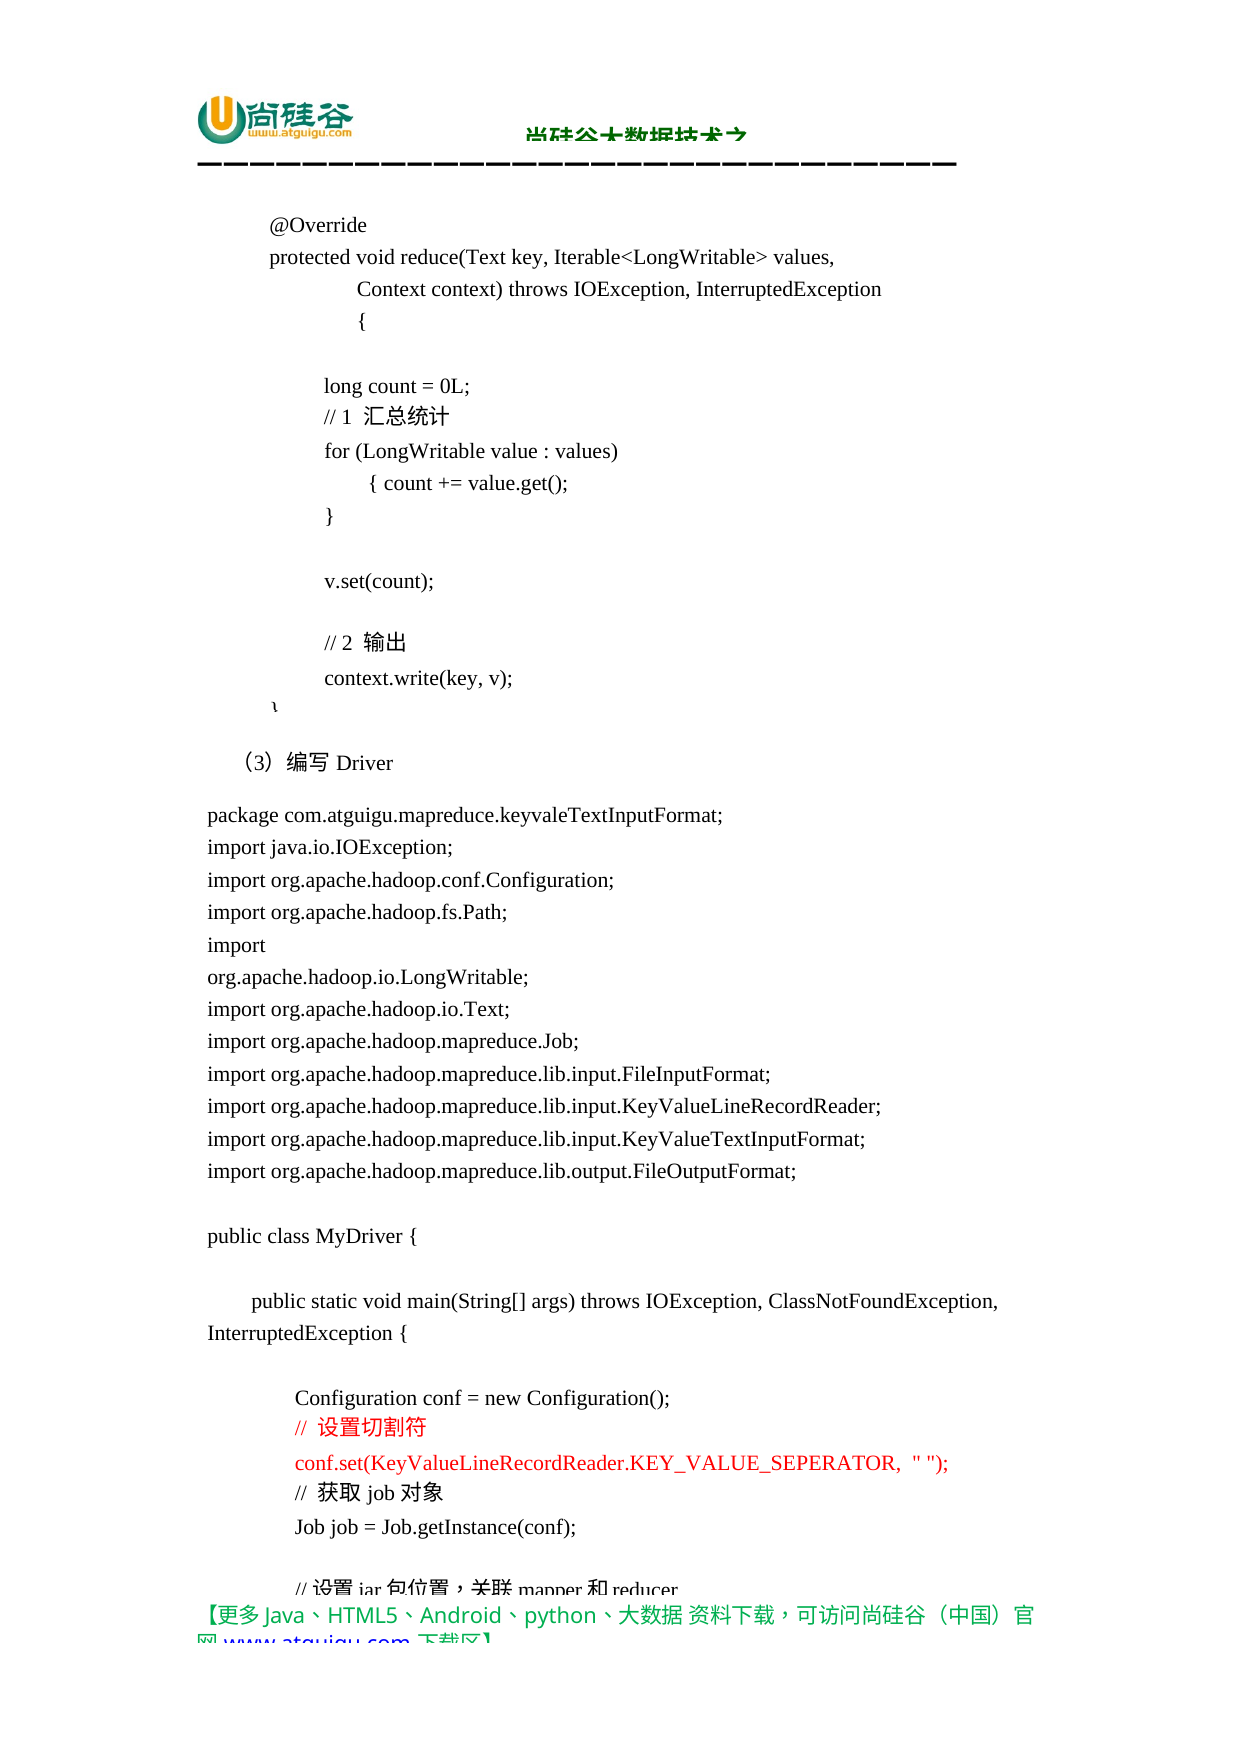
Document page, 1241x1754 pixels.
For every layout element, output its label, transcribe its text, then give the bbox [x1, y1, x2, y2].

text （3）编写 Driver [232, 747, 1065, 777]
picture [187, 88, 372, 149]
